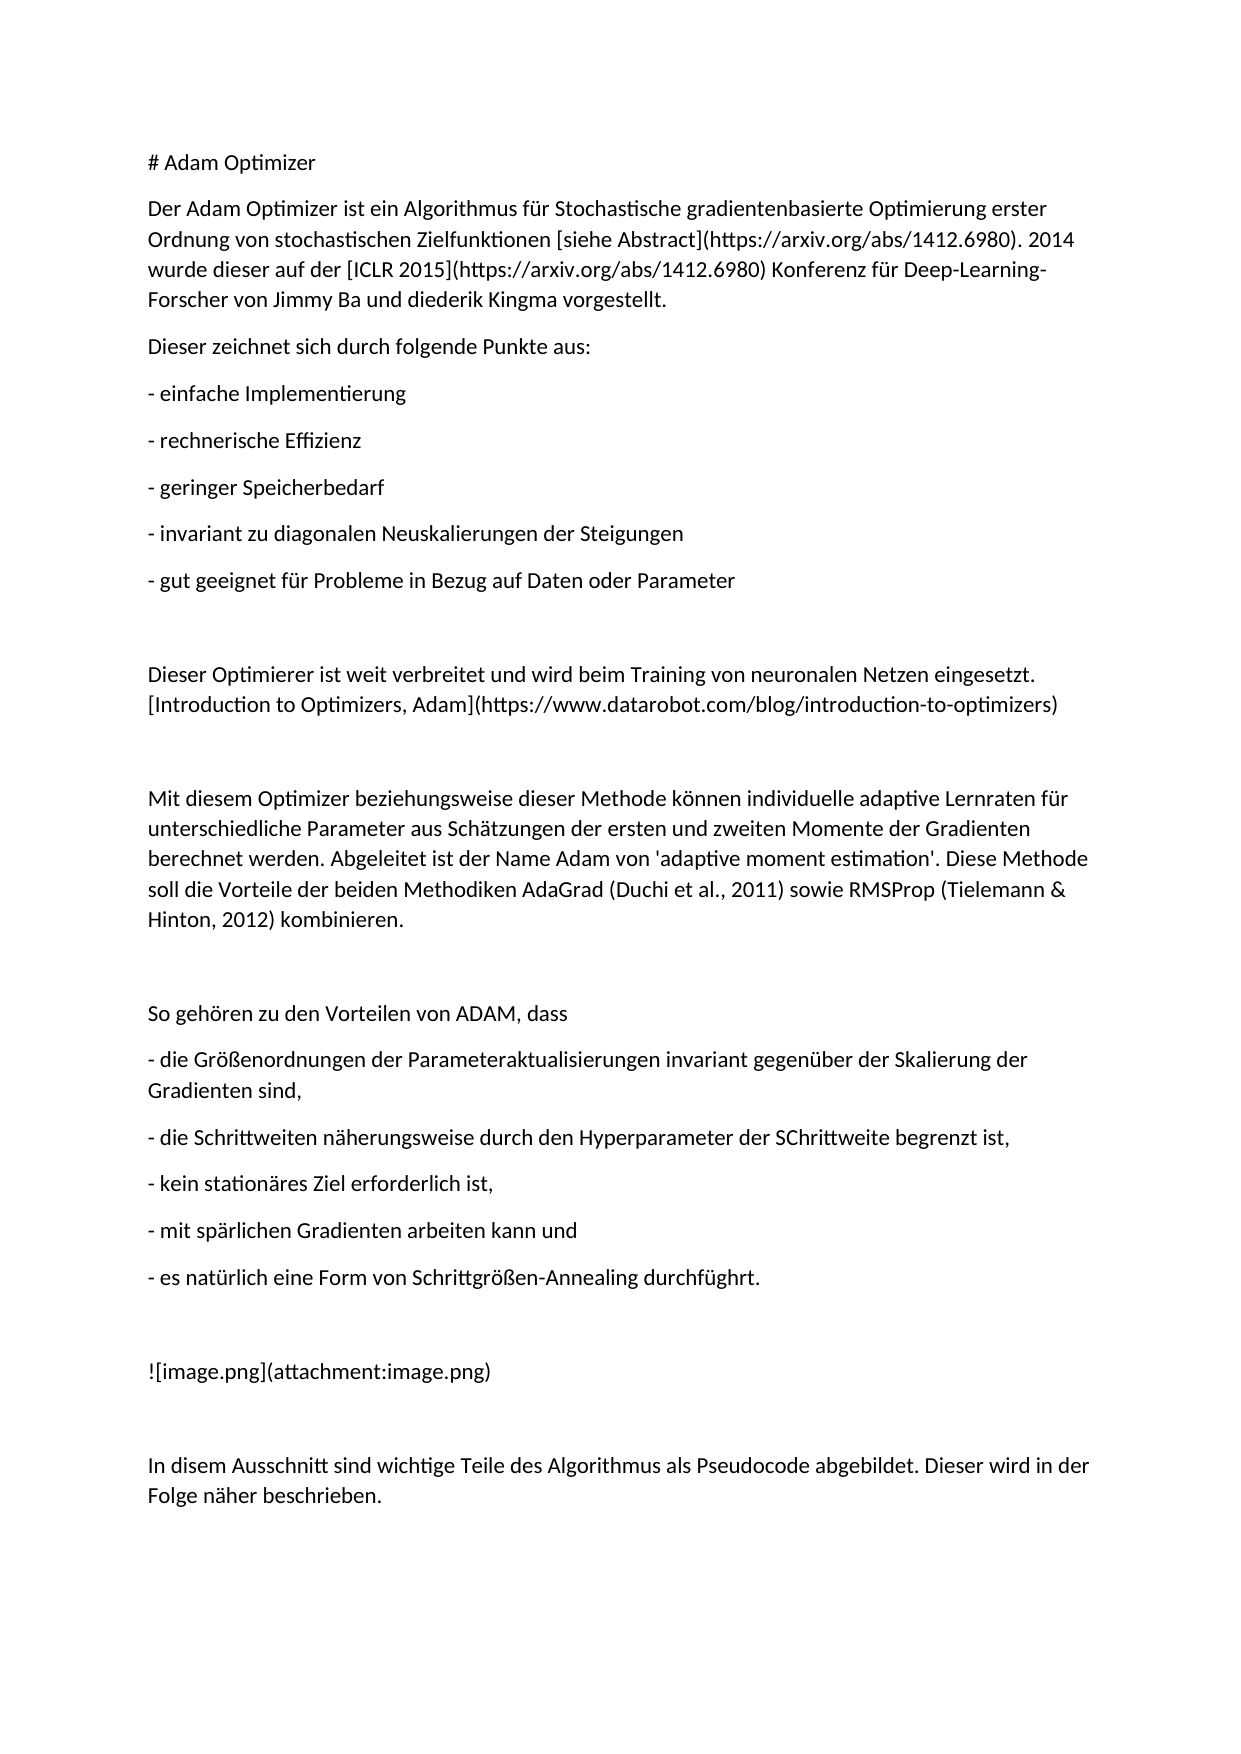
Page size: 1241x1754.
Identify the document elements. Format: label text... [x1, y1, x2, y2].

text - es natürlich eine Form von Schrittgrößen-Annealing durchfüghrt. [148, 1263, 1093, 1291]
text Der Adam Optimizer ist ein Algorithmus für Stochastische gradientenbasierte Optimierung erster Ordnung von stochastischen Zielfunktionen [siehe Abstract](https://arxiv.org/abs/1412.6980). 2014 wurde dieser auf der [ICLR 2015](https://arxiv.org/abs/1412.6980) Konferenz für Deep-Learning-Forscher von Jimmy Ba und diederik Kingma vorgestellt. [148, 194, 1093, 313]
text - rechnerische Effizienz [148, 426, 1093, 454]
text - einfache Implementierung [148, 379, 1093, 407]
text # Adam Optimizer [148, 148, 1093, 176]
text Dieser Optimierer ist weit verbreitet und wird beim Training von neuronalen Netzen eingesetzt. [Introduction to Optimizers, Adam](https://www.datarobot.com/blog/introduction-to-optimizers) [148, 660, 1093, 718]
text So gehören zu den Vorteilen von ADAM, dass [148, 999, 1093, 1027]
text In disem Ausschnitt sind wichtige Teile des Algorithmus als Pseudocode abgebildet. Dieser wird in der Folge näher beschrieben. [148, 1451, 1093, 1509]
text - gut geeignet für Probleme in Bezug auf Daten oder Parameter [148, 566, 1093, 594]
text - die Größenordnungen der Parameteraktualisierungen invariant gegenüber der Skalierung der Gradienten sind, [148, 1046, 1093, 1104]
text - geringer Speicherbedarf [148, 473, 1093, 501]
text - mit spärlichen Gradienten arbeiten kann und [148, 1216, 1093, 1244]
text Dieser zeichnet sich durch folgende Punkte aus: [148, 332, 1093, 360]
text - invariant zu diagonalen Neuskalierungen der Steigungen [148, 519, 1093, 547]
text - die Schrittweiten näherungsweise durch den Hyperparameter der SChrittweite begrenzt ist, [148, 1123, 1093, 1151]
text ![image.png](attachment:image.png) [148, 1357, 1093, 1385]
text Mit diesem Optimizer beziehungsweise dieser Methode können individuelle adaptive Lernraten für unterschiedliche Parameter aus Schätzungen der ersten und zweiten Momente der Gradienten berechnet werden. Abgeleitet ist der Name Adam von 'adaptive moment estimation'. Diese Methode soll die Vorteile der beiden Methodiken AdaGrad (Duchi et al., 2011) sowie RMSProp (Tielemann & Hinton, 2012) kombinieren. [148, 784, 1093, 933]
text - kein stationäres Ziel erforderlich ist, [148, 1169, 1093, 1197]
